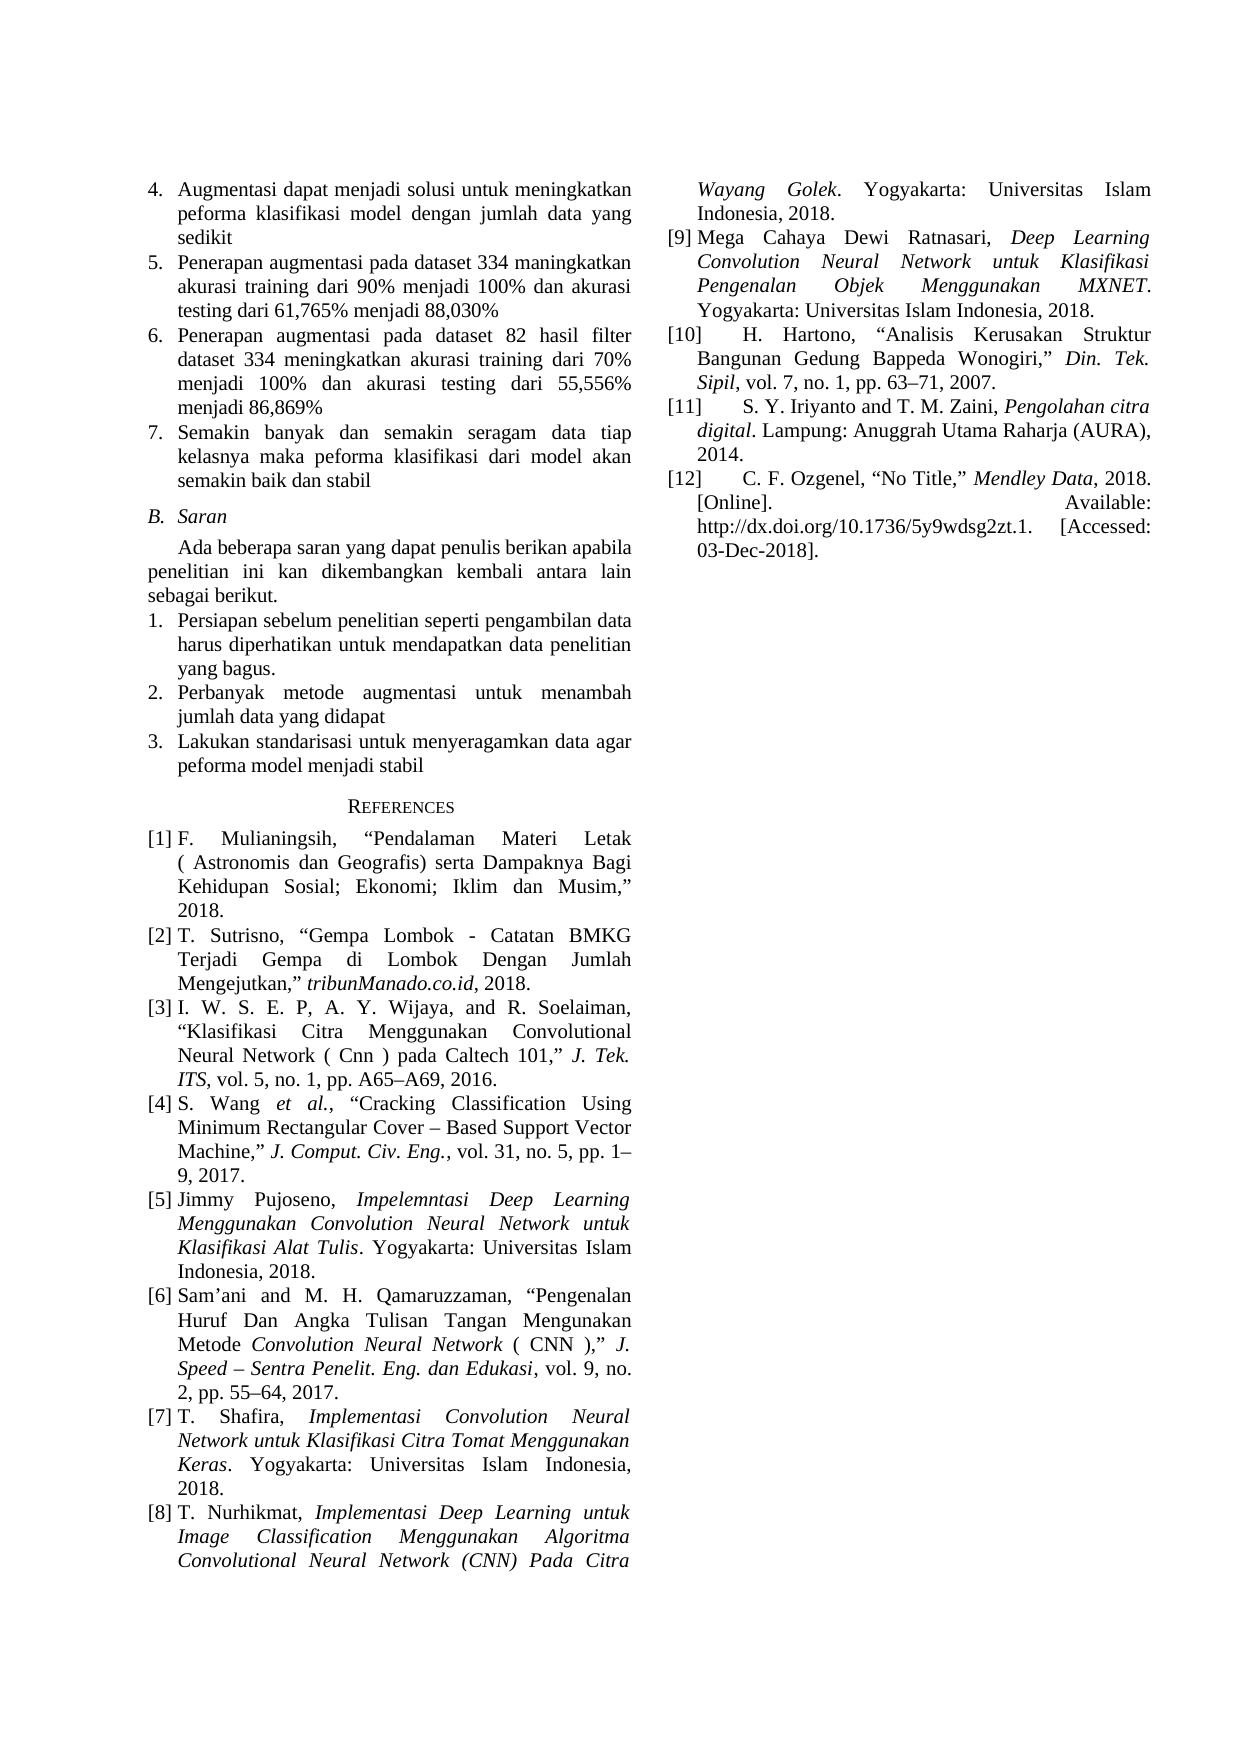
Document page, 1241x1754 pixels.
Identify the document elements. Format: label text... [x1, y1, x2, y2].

list Perbanyak metode augmentasi untuk menambah jumlah data yang didapat [148, 680, 632, 728]
text [9] Mega Cahaya Dewi Ratnasari, Deep Learning Convolution Neural Network untuk Klasifikasi Pengenalan Objek Menggunakan MXNET. Yogyakarta: Universitas Islam Indonesia, 2018. [667, 225, 1152, 322]
text [1] F. Mulianingsih, “Pendalaman Materi Letak ( Astronomis dan Geografis) serta Dampaknya Bagi Kehidupan Sosial; Ekonomi; Iklim dan Musim,” 2018. [148, 826, 632, 922]
text [2] T. Sutrisno, “Gempa Lombok - Catatan BMKG Terjadi Gempa di Lombok Dengan Jumlah Mengejutkan,” tribunManado.co.id, 2018. [148, 922, 632, 995]
text [3] I. W. S. E. P, A. Y. Wijaya, and R. Soelaiman, “Klasifikasi Citra Menggunakan Convolutional Neural Network ( Cnn ) pada Caltech 101,” J. Tek. ITS, vol. 5, no. 1, pp. A65–A69, 2016. [148, 995, 632, 1091]
text [7] T. Shafira, Implementasi Convolution Neural Network untuk Klasifikasi Citra Tomat Menggunakan Keras. Yogyakarta: Universitas Islam Indonesia, 2018. [148, 1404, 632, 1500]
text Ada beberapa saran yang dapat penulis berikan apabila penelitian ini kan dikembangkan kembali antara lain sebagai berikut. [148, 535, 632, 607]
text [10] H. Hartono, “Analisis Kerusakan Struktur Bangunan Gedung Bappeda Wonogiri,” Din. Tek. Sipil, vol. 7, no. 1, pp. 63–71, 2007. [667, 322, 1152, 394]
list Persiapan sebelum penelitian seperti pengambilan data harus diperhatikan untuk mendapatkan data penelitian yang bagus. [148, 607, 632, 680]
list Penerapan augmentasi pada dataset 82 hasil filter dataset 334 meningkatkan akurasi training dari 70% menjadi 100% dan akurasi testing dari 55,556% menjadi 86,869% [148, 323, 632, 419]
text [11] S. Y. Iriyanto and T. M. Zaini, Pengolahan citra digital. Lampung: Anuggrah Utama Raharja (AURA), 2014. [667, 394, 1152, 466]
text [5] Jimmy Pujoseno, Impelemntasi Deep Learning Menggunakan Convolution Neural Network untuk Klasifikasi Alat Tulis. Yogyakarta: Universitas Islam Indonesia, 2018. [148, 1187, 632, 1283]
text [8] T. Nurhikmat, Implementasi Deep Learning untuk Image Classification Menggunakan Algoritma Convolutional Neural Network (CNN) Pada Citra Wayang Golek. Yogyakarta: Universitas Islam Indonesia, 2018. [667, 177, 1152, 225]
subtitle References [170, 794, 632, 818]
list Augmentasi dapat menjadi solusi untuk meningkatkan peforma klasifikasi model dengan jumlah data yang sedikit [148, 177, 632, 249]
subtitle Saran [147, 504, 632, 528]
list Penerapan augmentasi pada dataset 334 maningkatkan akurasi training dari 90% menjadi 100% dan akurasi testing dari 61,765% menjadi 88,030% [148, 250, 632, 322]
text [6] Sam’ani and M. H. Qamaruzzaman, “Pengenalan Huruf Dan Angka Tulisan Tangan Mengunakan Metode Convolution Neural Network ( CNN ),” J. Speed – Sentra Penelit. Eng. dan Edukasi, vol. 9, no. 2, pp. 55–64, 2017. [148, 1283, 632, 1404]
text [4] S. Wang et al., “Cracking Classification Using Minimum Rectangular Cover – Based Support Vector Machine,” J. Comput. Civ. Eng., vol. 31, no. 5, pp. 1–9, 2017. [148, 1091, 632, 1187]
text [12] C. F. Ozgenel, “No Title,” Mendley Data, 2018. [Online]. Available: http://dx.doi.org/10.1736/5y9wdsg2zt.1. [Accessed: 03-Dec-2018]. [667, 466, 1152, 562]
list Lakukan standarisasi untuk menyeragamkan data agar peforma model menjadi stabil [148, 729, 632, 777]
list Semakin banyak dan semakin seragam data tiap kelasnya maka peforma klasifikasi dari model akan semakin baik dan stabil [148, 420, 632, 492]
text [8] T. Nurhikmat, Implementasi Deep Learning untuk Image Classification Menggunakan Algoritma Convolutional Neural Network (CNN) Pada Citra Wayang Golek. Yogyakarta: Universitas Islam Indonesia, 2018. [148, 1500, 632, 1572]
